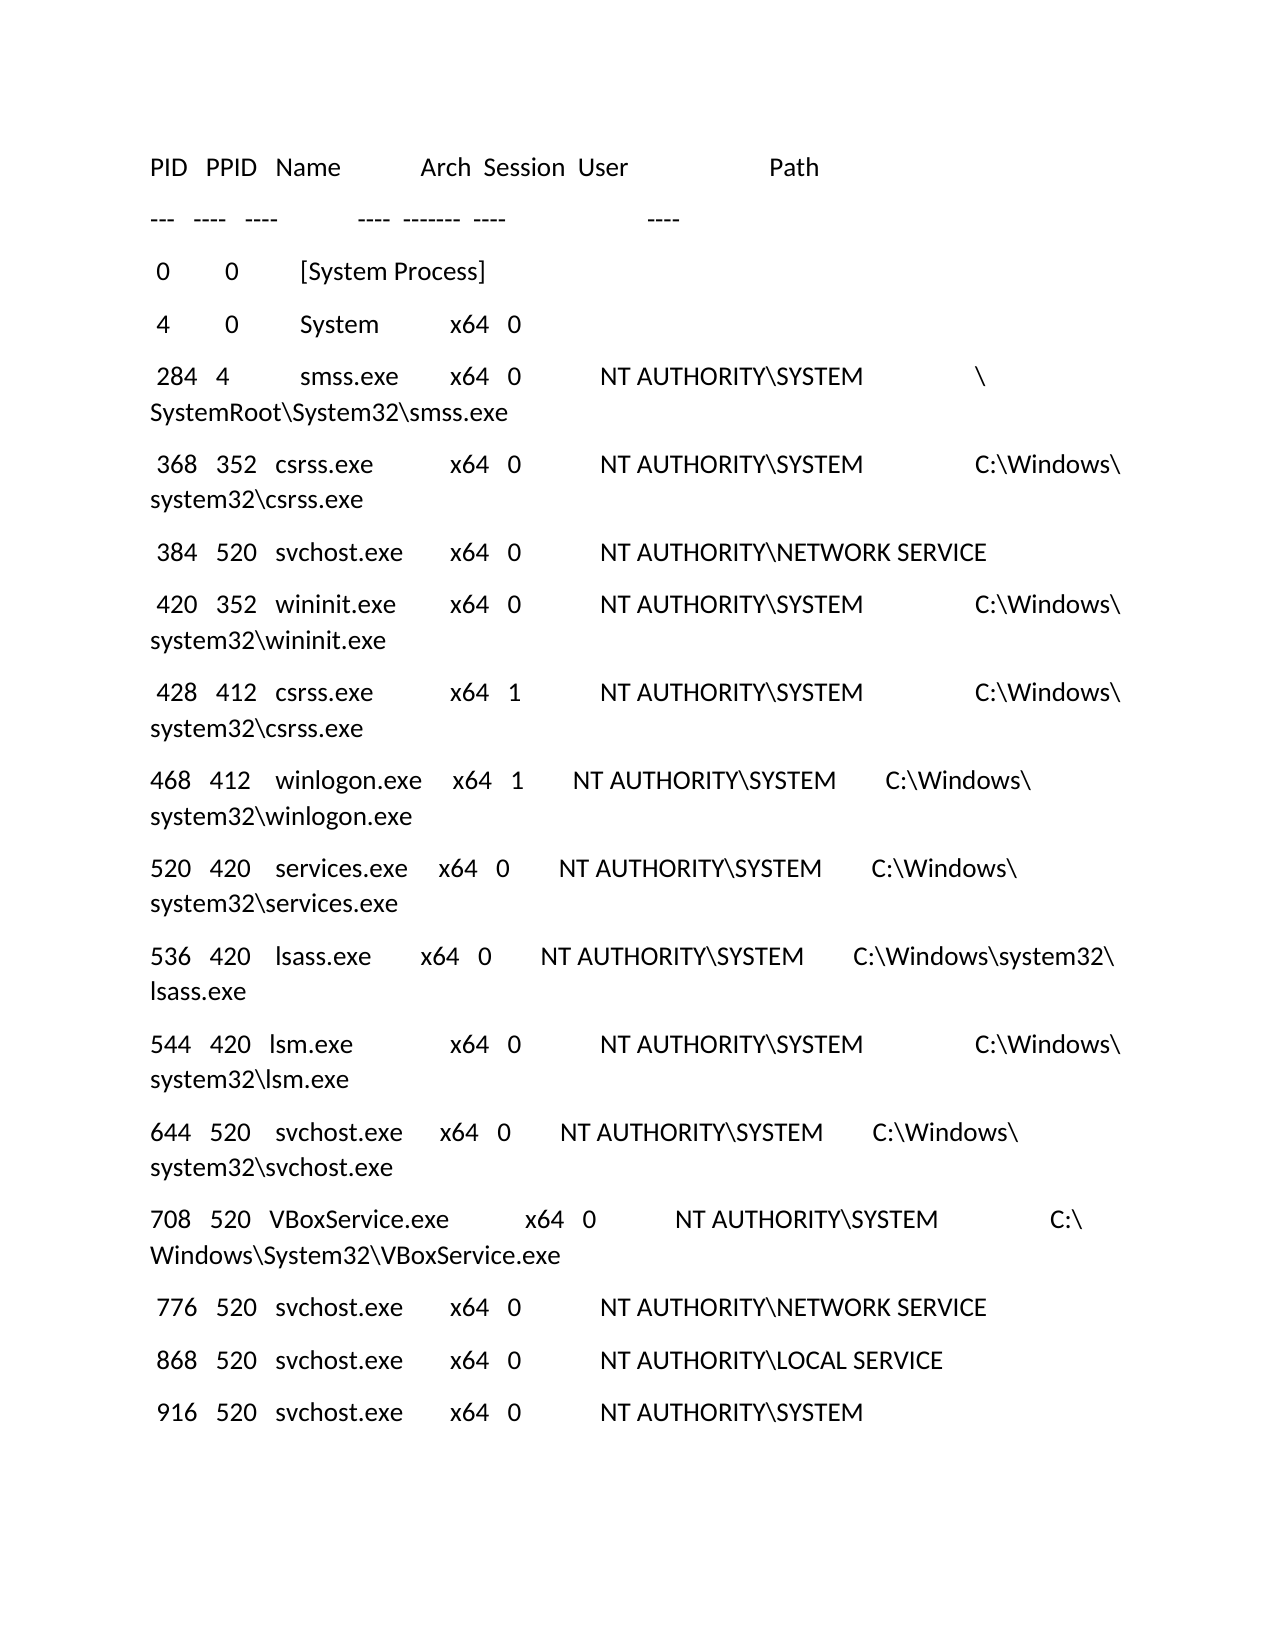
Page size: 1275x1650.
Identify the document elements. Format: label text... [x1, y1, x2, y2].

text 536 420 lsass.exe x64 0 NT AUTHORITY\SYSTEM C:\Windows\system32\lsass.exe [150, 939, 1125, 1008]
text 4 0 System x64 0 [150, 307, 1125, 340]
text PID PPID Name Arch Session User Path [150, 150, 1125, 183]
text 520 420 services.exe x64 0 NT AUTHORITY\SYSTEM C:\Windows\system32\services.exe [150, 851, 1125, 920]
text 368 352 csrss.exe x64 0 NT AUTHORITY\SYSTEM C:\Windows\system32\csrss.exe [150, 447, 1125, 516]
text 420 352 wininit.exe x64 0 NT AUTHORITY\SYSTEM C:\Windows\system32\wininit.exe [150, 587, 1125, 656]
text 0 0 [System Process] [150, 254, 1125, 288]
text 708 520 VBoxService.exe x64 0 NT AUTHORITY\SYSTEM C:\Windows\System32\VBoxService.exe [150, 1203, 1125, 1271]
text 868 520 svchost.exe x64 0 NT AUTHORITY\LOCAL SERVICE [150, 1343, 1125, 1376]
text 384 520 svchost.exe x64 0 NT AUTHORITY\NETWORK SERVICE [150, 535, 1125, 568]
text 644 520 svchost.exe x64 0 NT AUTHORITY\SYSTEM C:\Windows\system32\svchost.exe [150, 1115, 1125, 1183]
text 284 4 smss.exe x64 0 NT AUTHORITY\SYSTEM \SystemRoot\System32\smss.exe [150, 359, 1125, 428]
text --- ---- ---- ---- ------- ---- ---- [150, 202, 1125, 235]
text 468 412 winlogon.exe x64 1 NT AUTHORITY\SYSTEM C:\Windows\system32\winlogon.exe [150, 763, 1125, 832]
text 916 520 svchost.exe x64 0 NT AUTHORITY\SYSTEM [150, 1395, 1125, 1428]
text 544 420 lsm.exe x64 0 NT AUTHORITY\SYSTEM C:\Windows\system32\lsm.exe [150, 1027, 1125, 1096]
text 428 412 csrss.exe x64 1 NT AUTHORITY\SYSTEM C:\Windows\system32\csrss.exe [150, 675, 1125, 744]
text 776 520 svchost.exe x64 0 NT AUTHORITY\NETWORK SERVICE [150, 1291, 1125, 1324]
